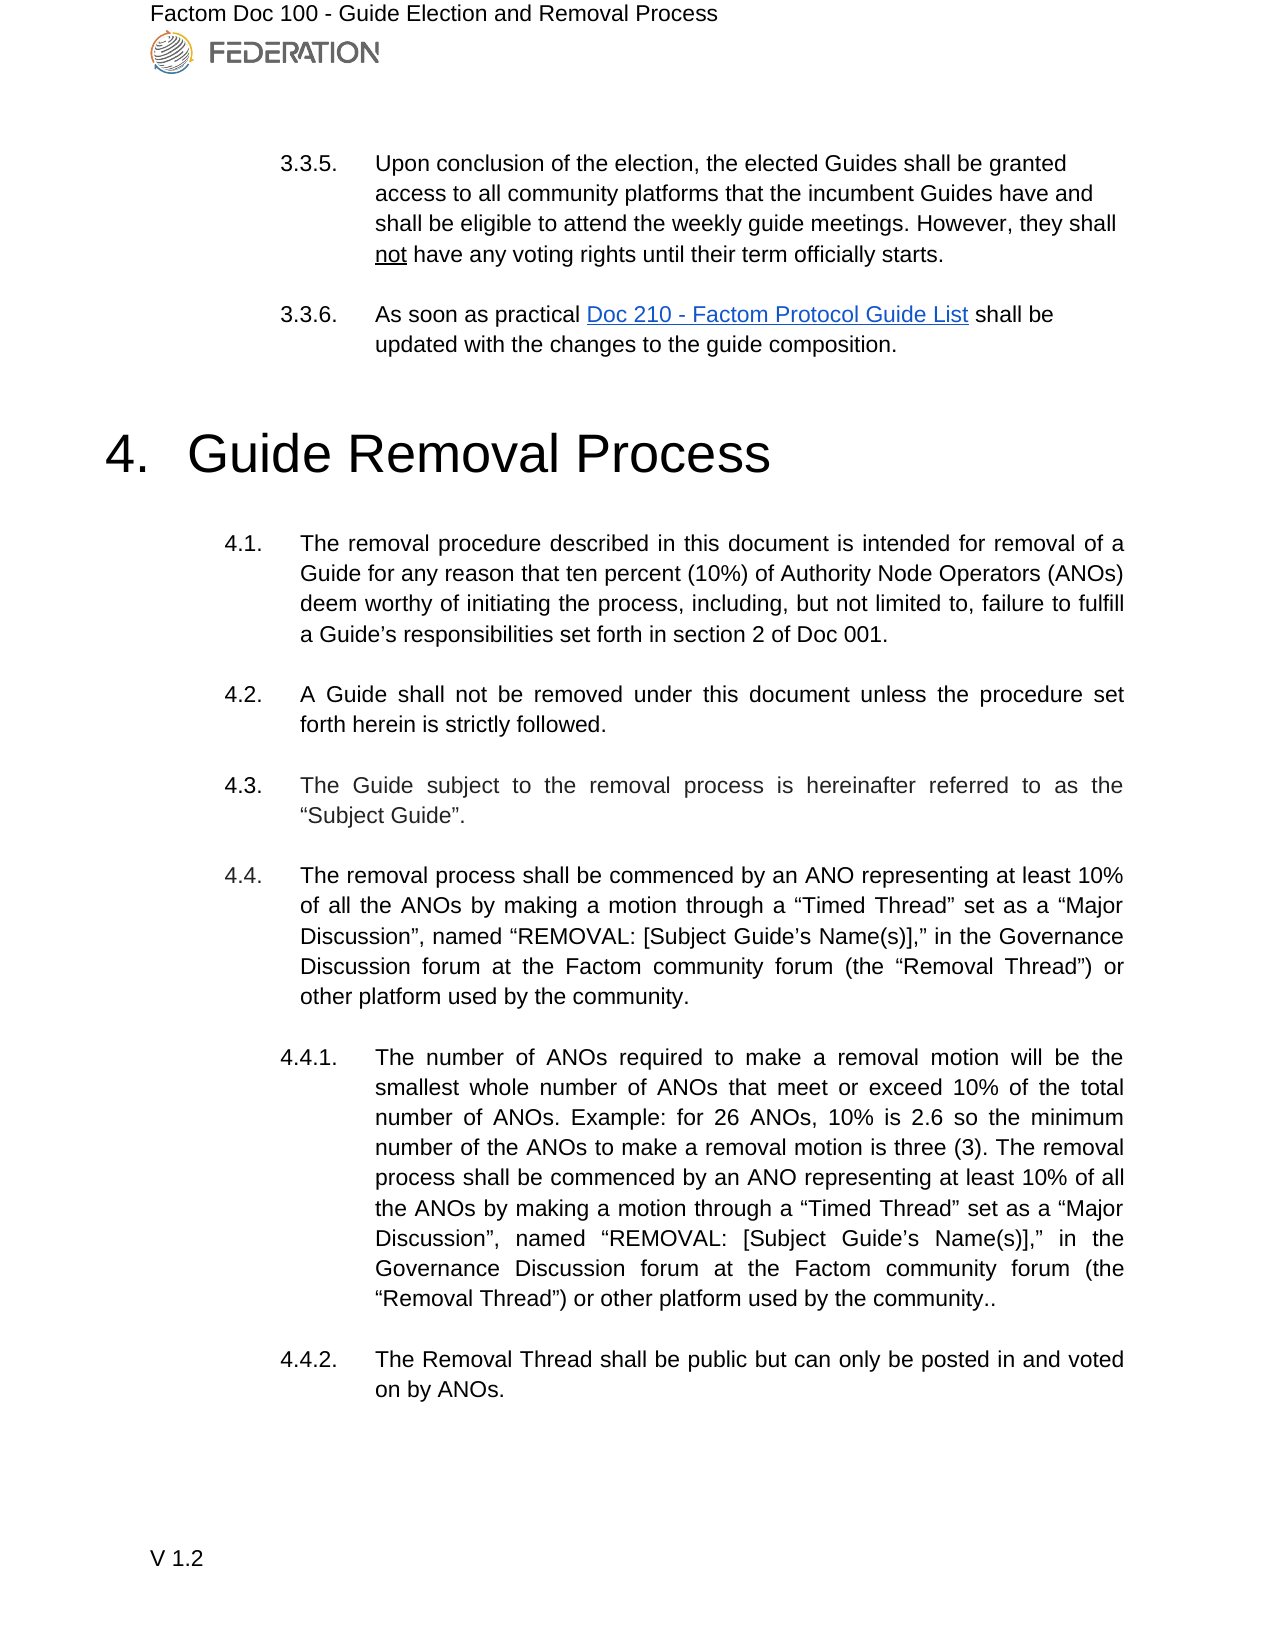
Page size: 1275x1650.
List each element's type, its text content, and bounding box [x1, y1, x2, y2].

list Upon conclusion of the election, the elected Guides shall be granted access to all community platforms that the incumbent Guides have and shall be eligible to attend the weekly guide meetings. However, they shall not have any voting rights until their term officially starts. [337, 150, 1125, 267]
subtitle Guide Removal Process [150, 422, 1125, 484]
list The removal procedure described in this document is intended for removal of a Guide for any reason that ten percent (10%) of Authority Node Operators (ANOs) deem worthy of initiating the process, including, but not limited to, failure to fulfill a Guide’s responsibilities set forth in section 2 of Doc 001. [262, 530, 1125, 647]
list The Removal Thread shall be public but can only be posted in and voted on by ANOs. [337, 1346, 1125, 1402]
list The Guide subject to the removal process is hereinafter referred to as the “Subject Guide”. [262, 772, 1125, 828]
list The number of ANOs required to make a removal motion will be the smallest whole number of ANOs that meet or exceed 10% of the total number of ANOs. Example: for 26 ANOs, 10% is 2.6 so the minimum number of the ANOs to make a removal motion is three (3). The removal process shall be commenced by an ANO representing at least 10% of all the ANOs by making a motion through a “Timed Thread” set as a “Major Discussion”, named “REMOVAL: [Subject Guide’s Name(s)],” in the Governance Discussion forum at the Factom community forum (the “Removal Thread”) or other platform used by the community.. [337, 1043, 1125, 1311]
list A Guide shall not be removed under this document unless the procedure set forth herein is strictly followed. [262, 681, 1125, 737]
list The removal process shall be commenced by an ANO representing at least 10% of all the ANOs by making a motion through a “Timed Thread” set as a “Major Discussion”, named “REMOVAL: [Subject Guide’s Name(s)],” in the Governance Discussion forum at the Factom community forum (the “Removal Thread”) or other platform used by the community. [262, 862, 1125, 1009]
list As soon as practical Doc 210 - Factom Protocol Guide List shall be updated with the changes to the guide composition. [337, 301, 1125, 358]
picture [150, 30, 379, 74]
